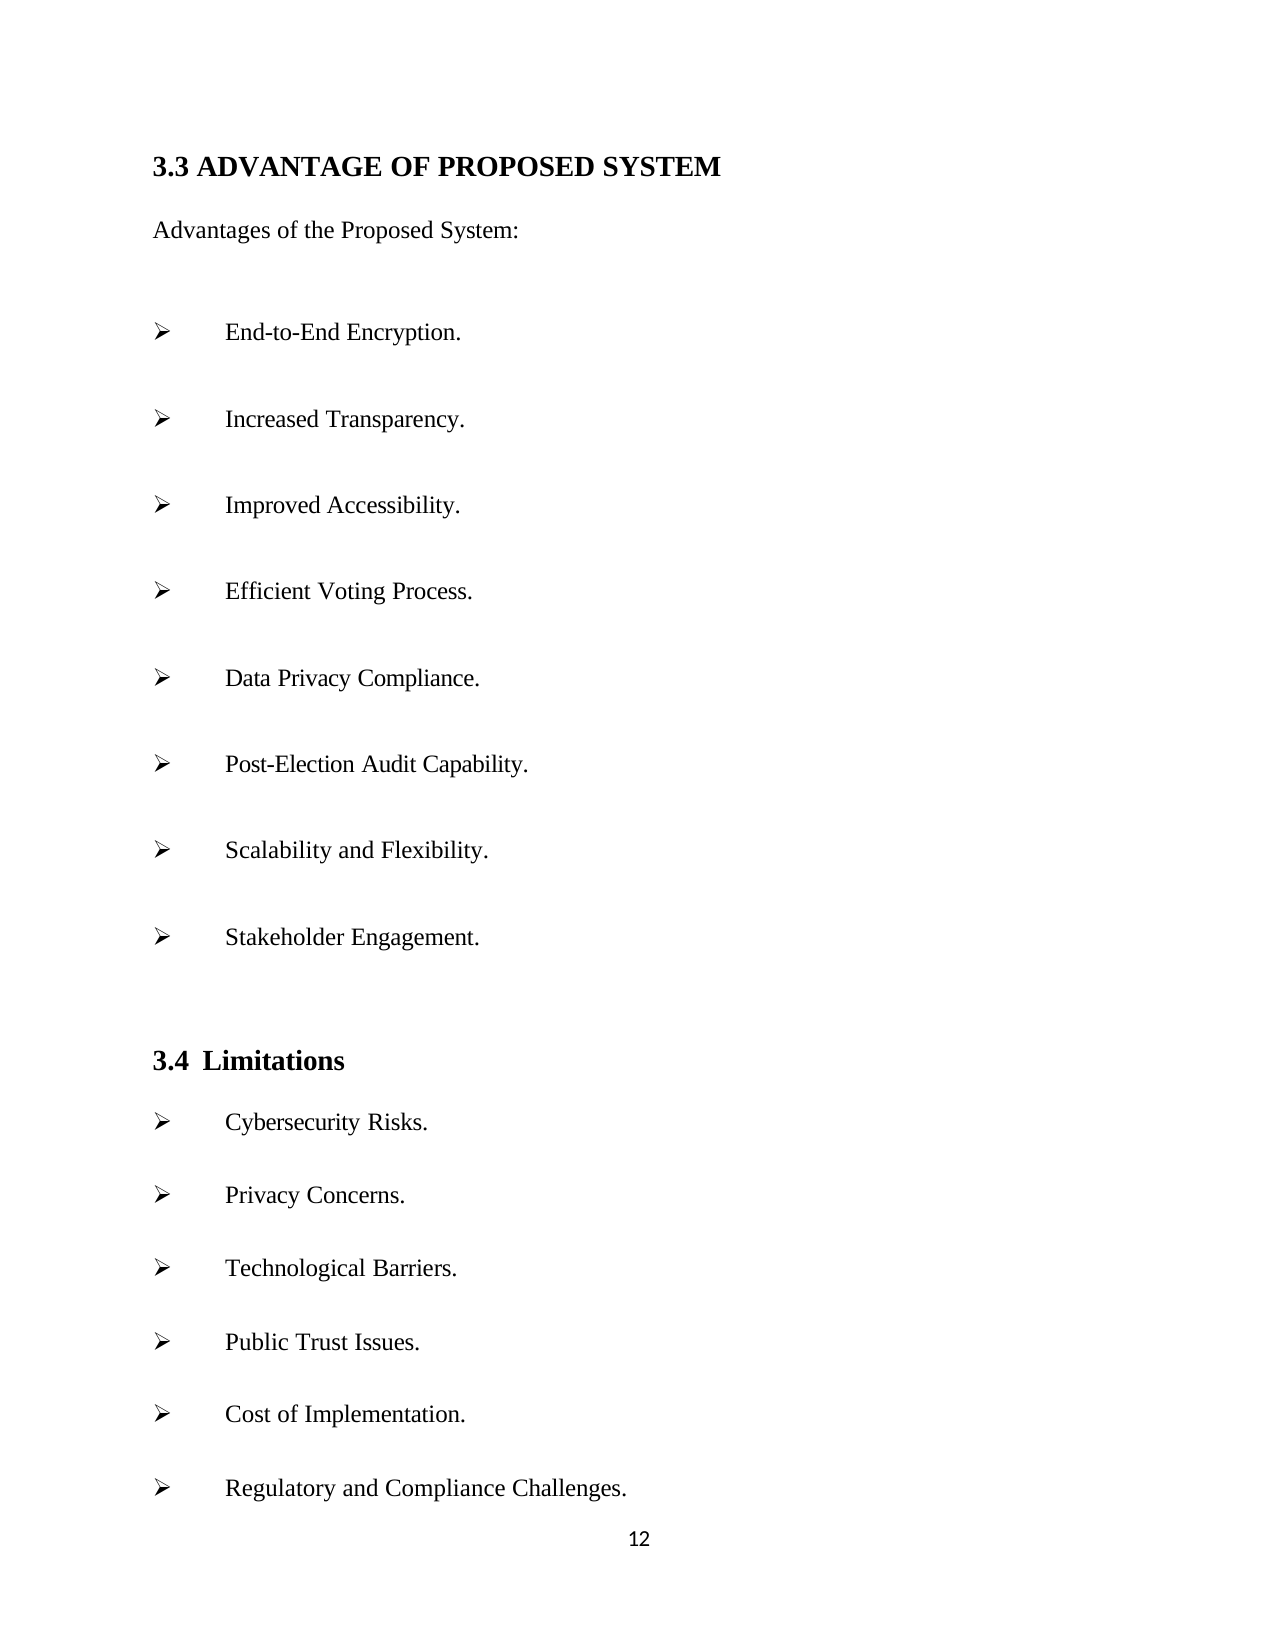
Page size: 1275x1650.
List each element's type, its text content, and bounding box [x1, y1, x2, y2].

list Efficient Voting Process. [152, 576, 1162, 604]
list Privacy Concerns. [152, 1180, 1162, 1209]
subtitle Limitations [152, 1043, 1162, 1077]
list Cybersecurity Risks. [152, 1107, 1162, 1136]
list Scalability and Flexibility. [152, 835, 1162, 864]
list Improved Accessibility. [152, 490, 1162, 519]
list Data Privacy Compliance. [152, 663, 1162, 692]
list Cost of Implementation. [152, 1399, 1162, 1428]
list End-to-End Encryption. [152, 317, 1162, 346]
list Increased Transparency. [152, 404, 1162, 432]
subtitle ADVANTAGE OF PROPOSED SYSTEM [152, 149, 1162, 182]
list Regulatory and Compliance Challenges. [152, 1473, 1162, 1502]
list Public Trust Issues. [152, 1327, 1162, 1355]
list Post-Election Audit Capability. [152, 749, 1162, 778]
list Technological Barriers. [152, 1253, 1162, 1282]
text Advantages of the Proposed System: [152, 215, 1162, 243]
list Stakeholder Engagement. [152, 922, 1162, 951]
